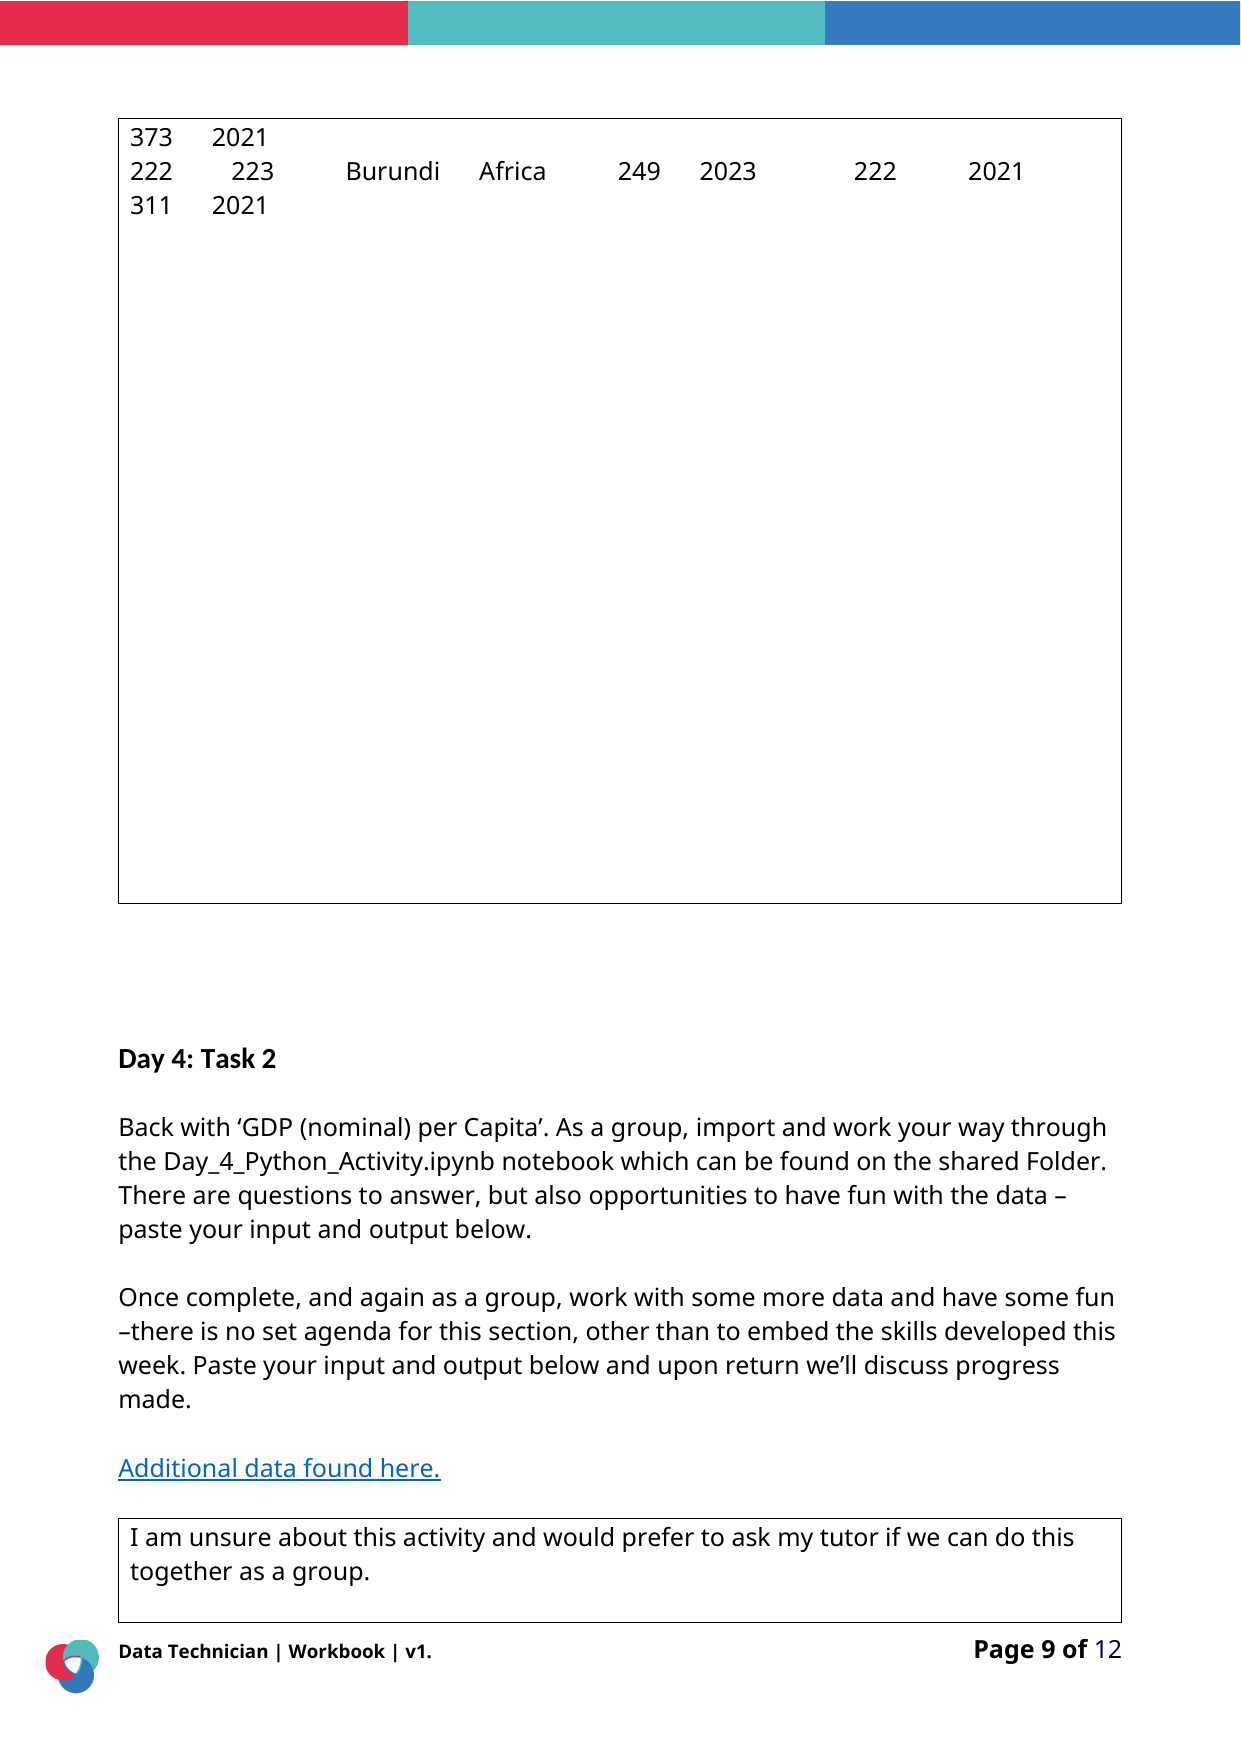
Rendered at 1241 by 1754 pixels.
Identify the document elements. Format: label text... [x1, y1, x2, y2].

text Additional data found here. [118, 1450, 1122, 1484]
subtitle Day 4: Task 2 [118, 1040, 1122, 1076]
text Once complete, and again as a group, work with some more data and have some fun –there is no set agenda for this section, other than to embed the skills developed this week. Paste your input and output below and upon return we’ll discuss progress made. [118, 1280, 1122, 1416]
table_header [119, 1519, 1121, 1622]
picture [45, 1640, 100, 1694]
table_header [119, 119, 1121, 903]
text Back with ‘GDP (nominal) per Capita’. As a group, import and work your way through the Day_4_Python_Activity.ipynb notebook which can be found on the shared Folder. There are questions to answer, but also opportunities to have fun with the data – paste your input and output below. [118, 1109, 1122, 1246]
